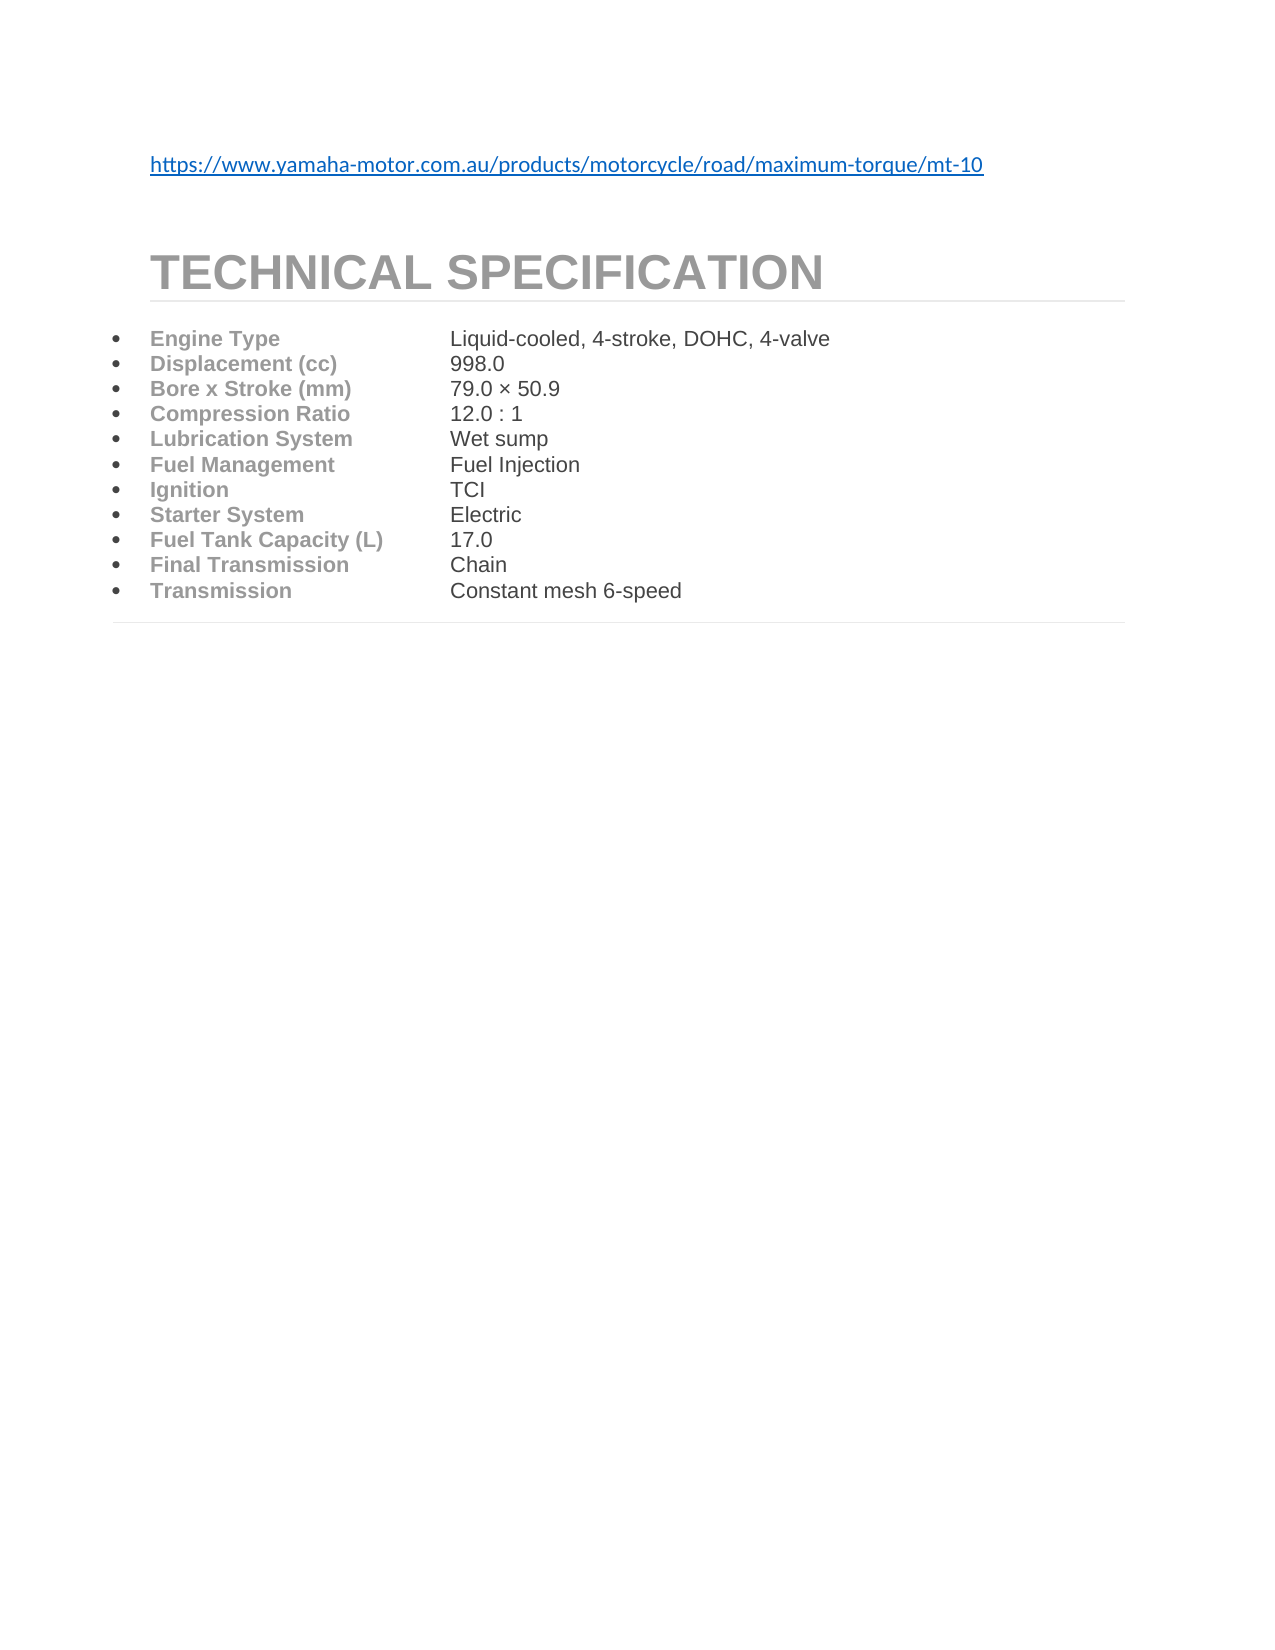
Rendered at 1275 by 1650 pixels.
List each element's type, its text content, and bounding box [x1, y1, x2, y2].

list Transmission Constant mesh 6-speed [112, 578, 1125, 623]
list Displacement (cc) 998.0 [112, 351, 1125, 376]
list Fuel Management Fuel Injection [112, 452, 1125, 477]
list Ignition TCI [112, 477, 1125, 502]
list Starter System Electric [112, 502, 1125, 527]
list Engine Type Liquid-cooled, 4-stroke, DOHC, 4-valve [112, 326, 1125, 351]
list Compression Ratio 12.0 : 1 [112, 401, 1125, 426]
text https://www.yamaha-motor.com.au/products/motorcycle/road/maximum-torque/mt-10 [150, 150, 1125, 178]
list Bore x Stroke (mm) 79.0 × 50.9 [112, 376, 1125, 401]
subtitle TECHNICAL SPECIFICATION [150, 244, 1125, 300]
list Fuel Tank Capacity (L) 17.0 [112, 527, 1125, 552]
list Final Transmission Chain [112, 552, 1125, 578]
list Lubrication System Wet sump [112, 426, 1125, 452]
